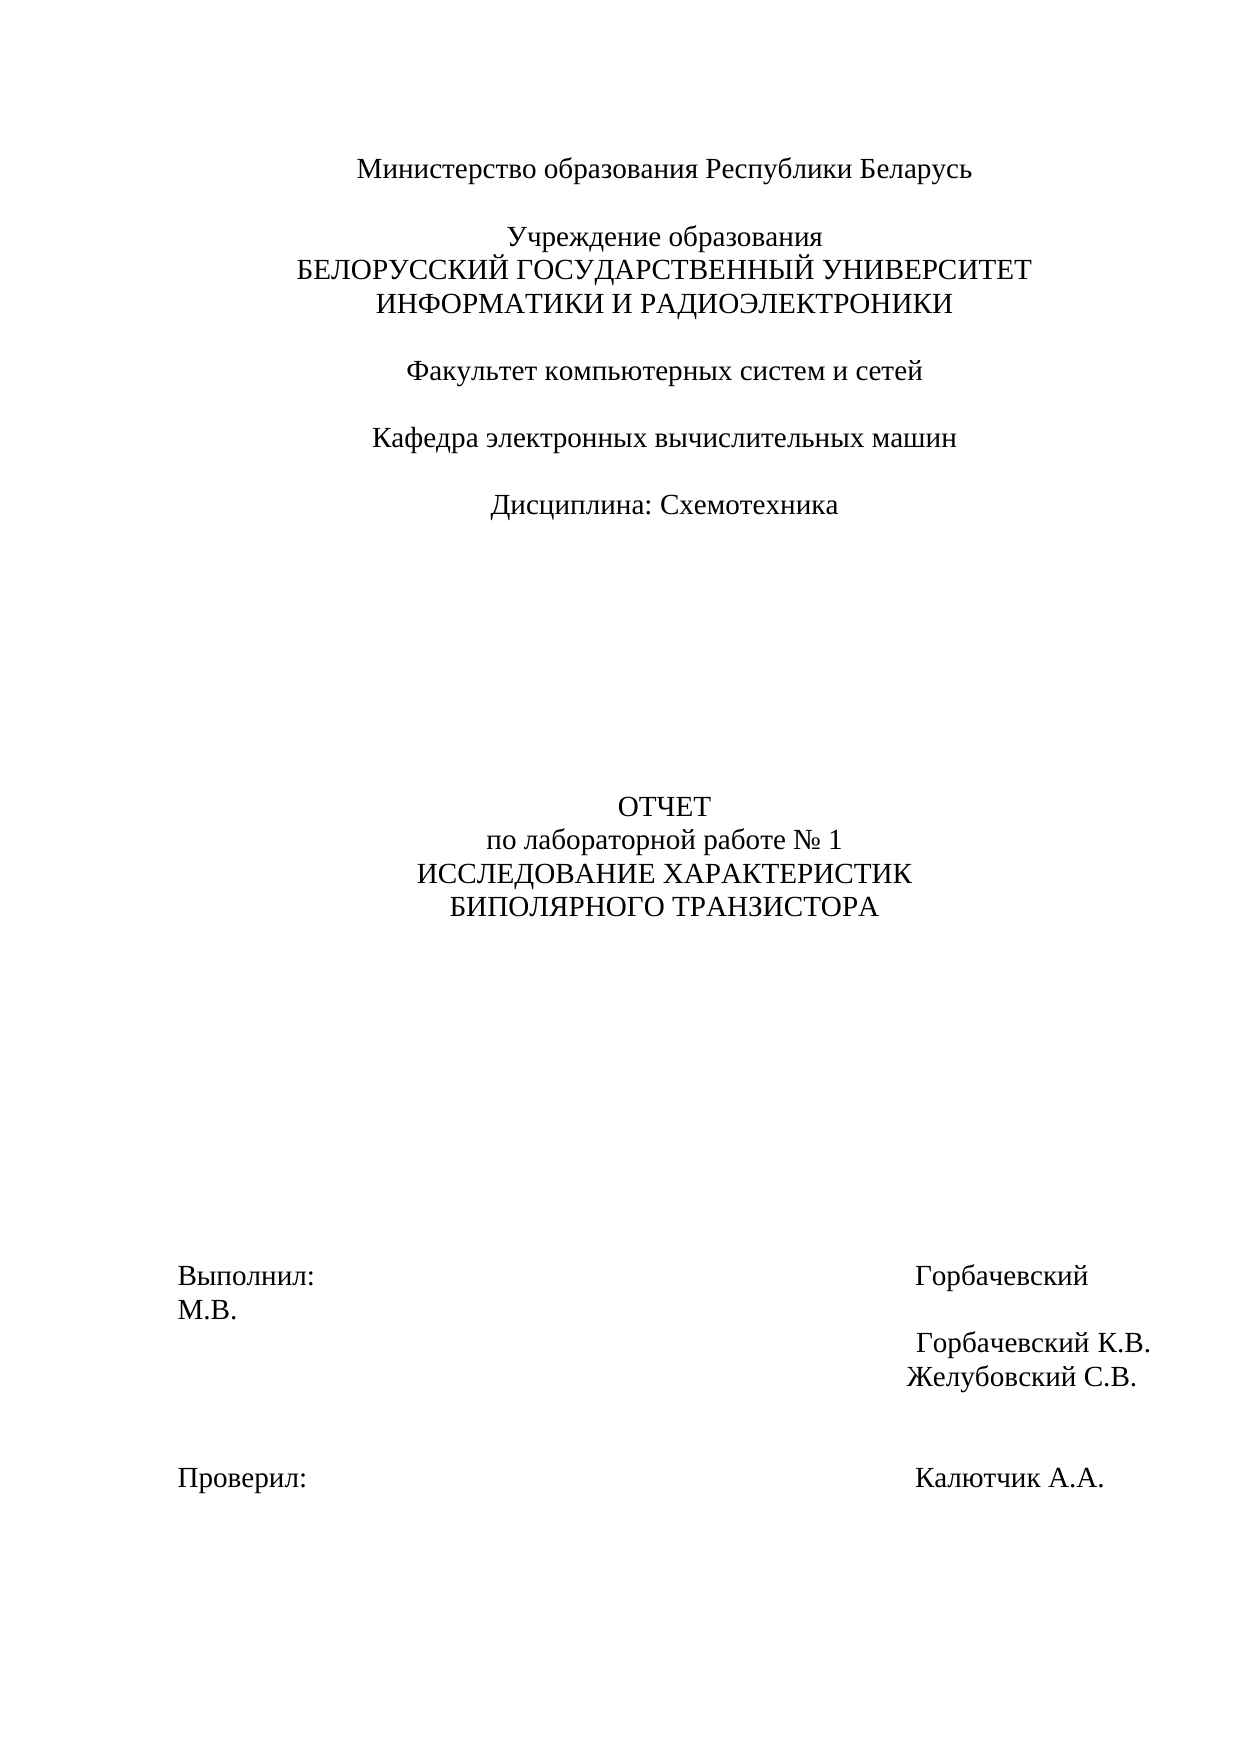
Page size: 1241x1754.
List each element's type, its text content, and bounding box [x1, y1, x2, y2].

text Факультет компьютерных систем и сетей [177, 353, 1152, 386]
text Учреждение образования [177, 219, 1152, 252]
text Горбачевский К.В. Желубовский С.В. [177, 1326, 1152, 1393]
text Проверил: Калютчик А.А. [177, 1426, 1152, 1493]
text ИССЛЕДОВАНИЕ ХАРАКТЕРИСТИК [177, 856, 1152, 889]
text по лабораторной работе № 1 [177, 822, 1152, 856]
text Выполнил: Горбачевский М.В. [177, 1258, 1152, 1326]
text Министерство образования Республики Беларусь [177, 152, 1152, 185]
text БИПОЛЯРНОГО ТРАНЗИСТОРА [177, 889, 1152, 923]
text Кафедра электронных вычислительных машин [177, 420, 1152, 453]
text ИНФОРМАТИКИ И РАДИОЭЛЕКТРОНИКИ [177, 286, 1152, 319]
text БЕЛОРУССКИЙ ГОСУДАРСТВЕННЫЙ УНИВЕРСИТЕТ [177, 252, 1152, 286]
text ОТЧЕТ [177, 789, 1152, 822]
text Дисциплина: Схемотехника [177, 487, 1152, 521]
